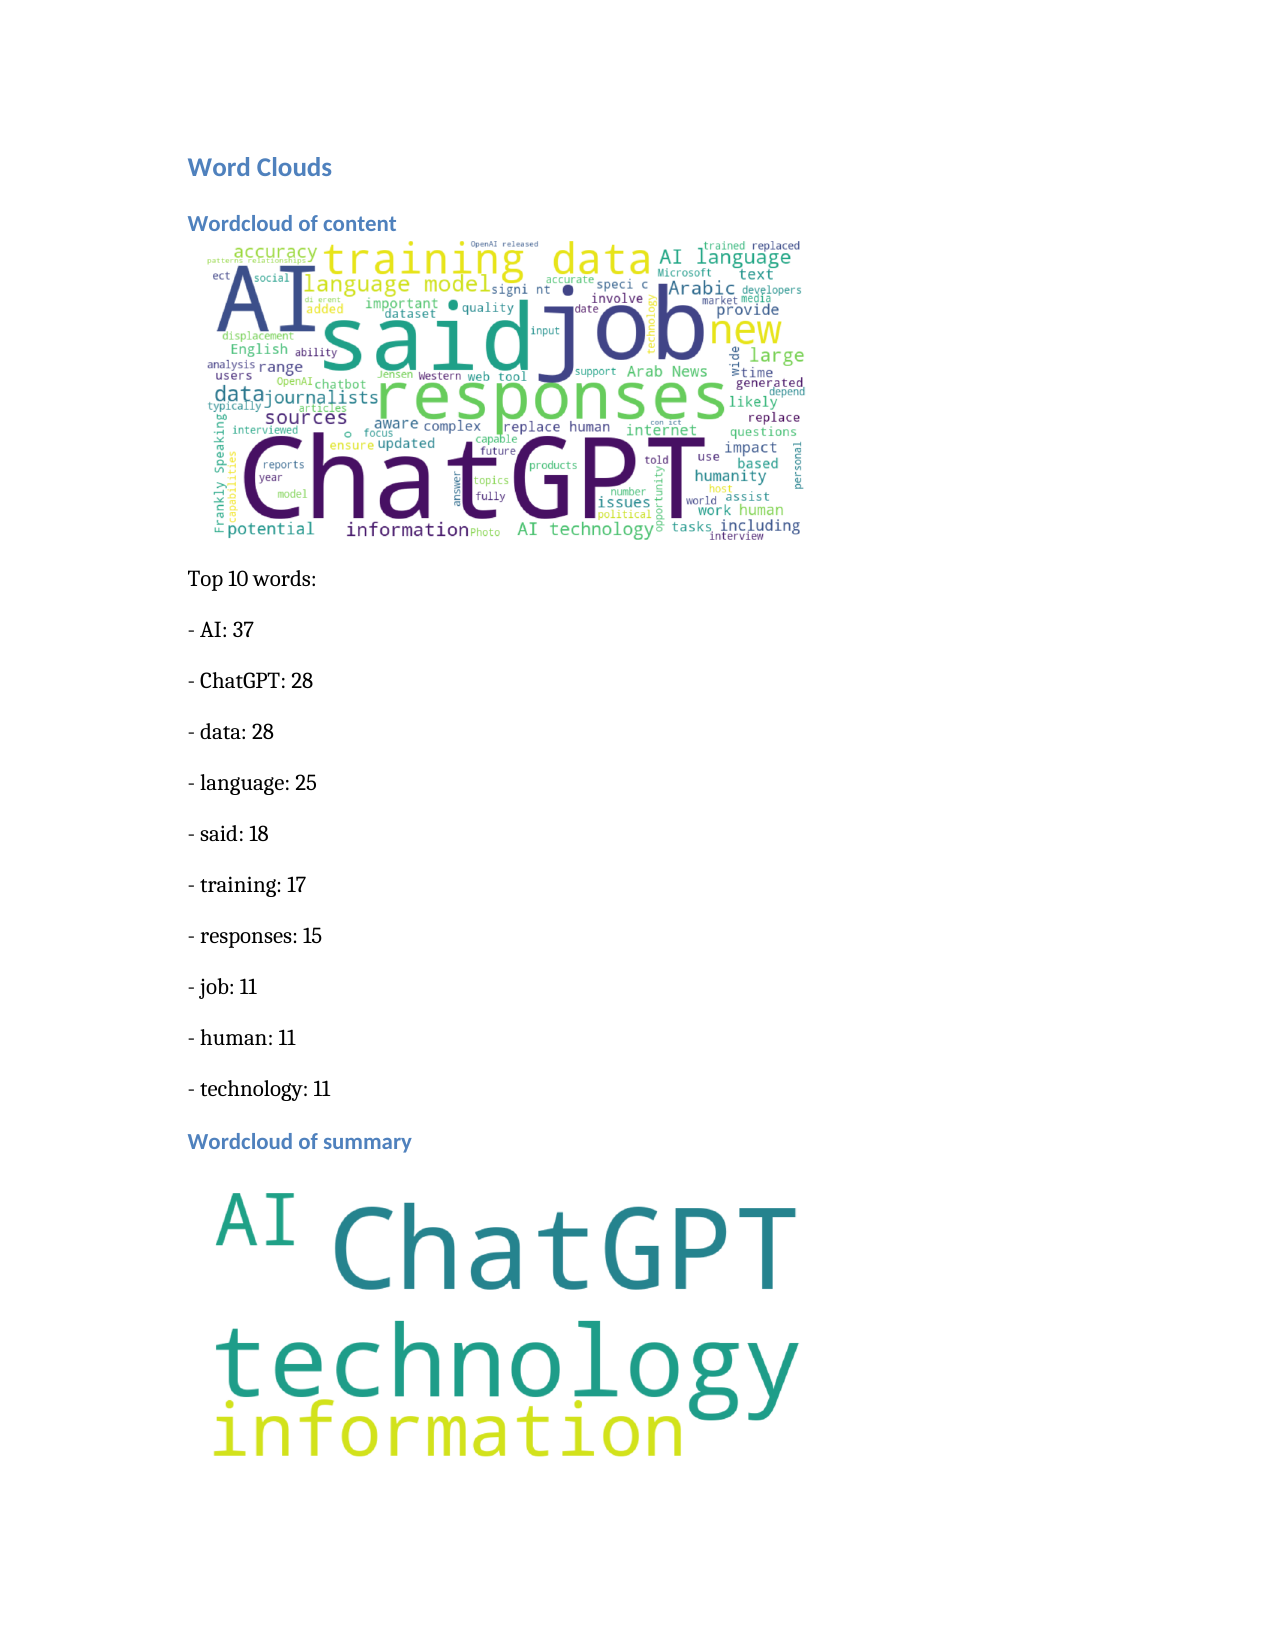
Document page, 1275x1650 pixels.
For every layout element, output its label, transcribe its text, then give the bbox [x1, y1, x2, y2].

picture [206, 1159, 807, 1460]
text - language: 25 [187, 770, 1087, 796]
text - responses: 15 [187, 923, 1087, 949]
subtitle Wordcloud of summary [187, 1127, 1087, 1155]
text - data: 28 [187, 719, 1087, 745]
subtitle Wordcloud of content [187, 209, 1087, 237]
text - AI: 37 [187, 617, 1087, 643]
text - job: 11 [187, 974, 1087, 1000]
text - technology: 11 [187, 1076, 1087, 1102]
picture [206, 241, 807, 541]
text - human: 11 [187, 1025, 1087, 1051]
text - training: 17 [187, 872, 1087, 898]
text - said: 18 [187, 821, 1087, 847]
text Top 10 words: [187, 566, 1087, 592]
subtitle Word Clouds [187, 150, 1087, 183]
text - ChatGPT: 28 [187, 668, 1087, 694]
